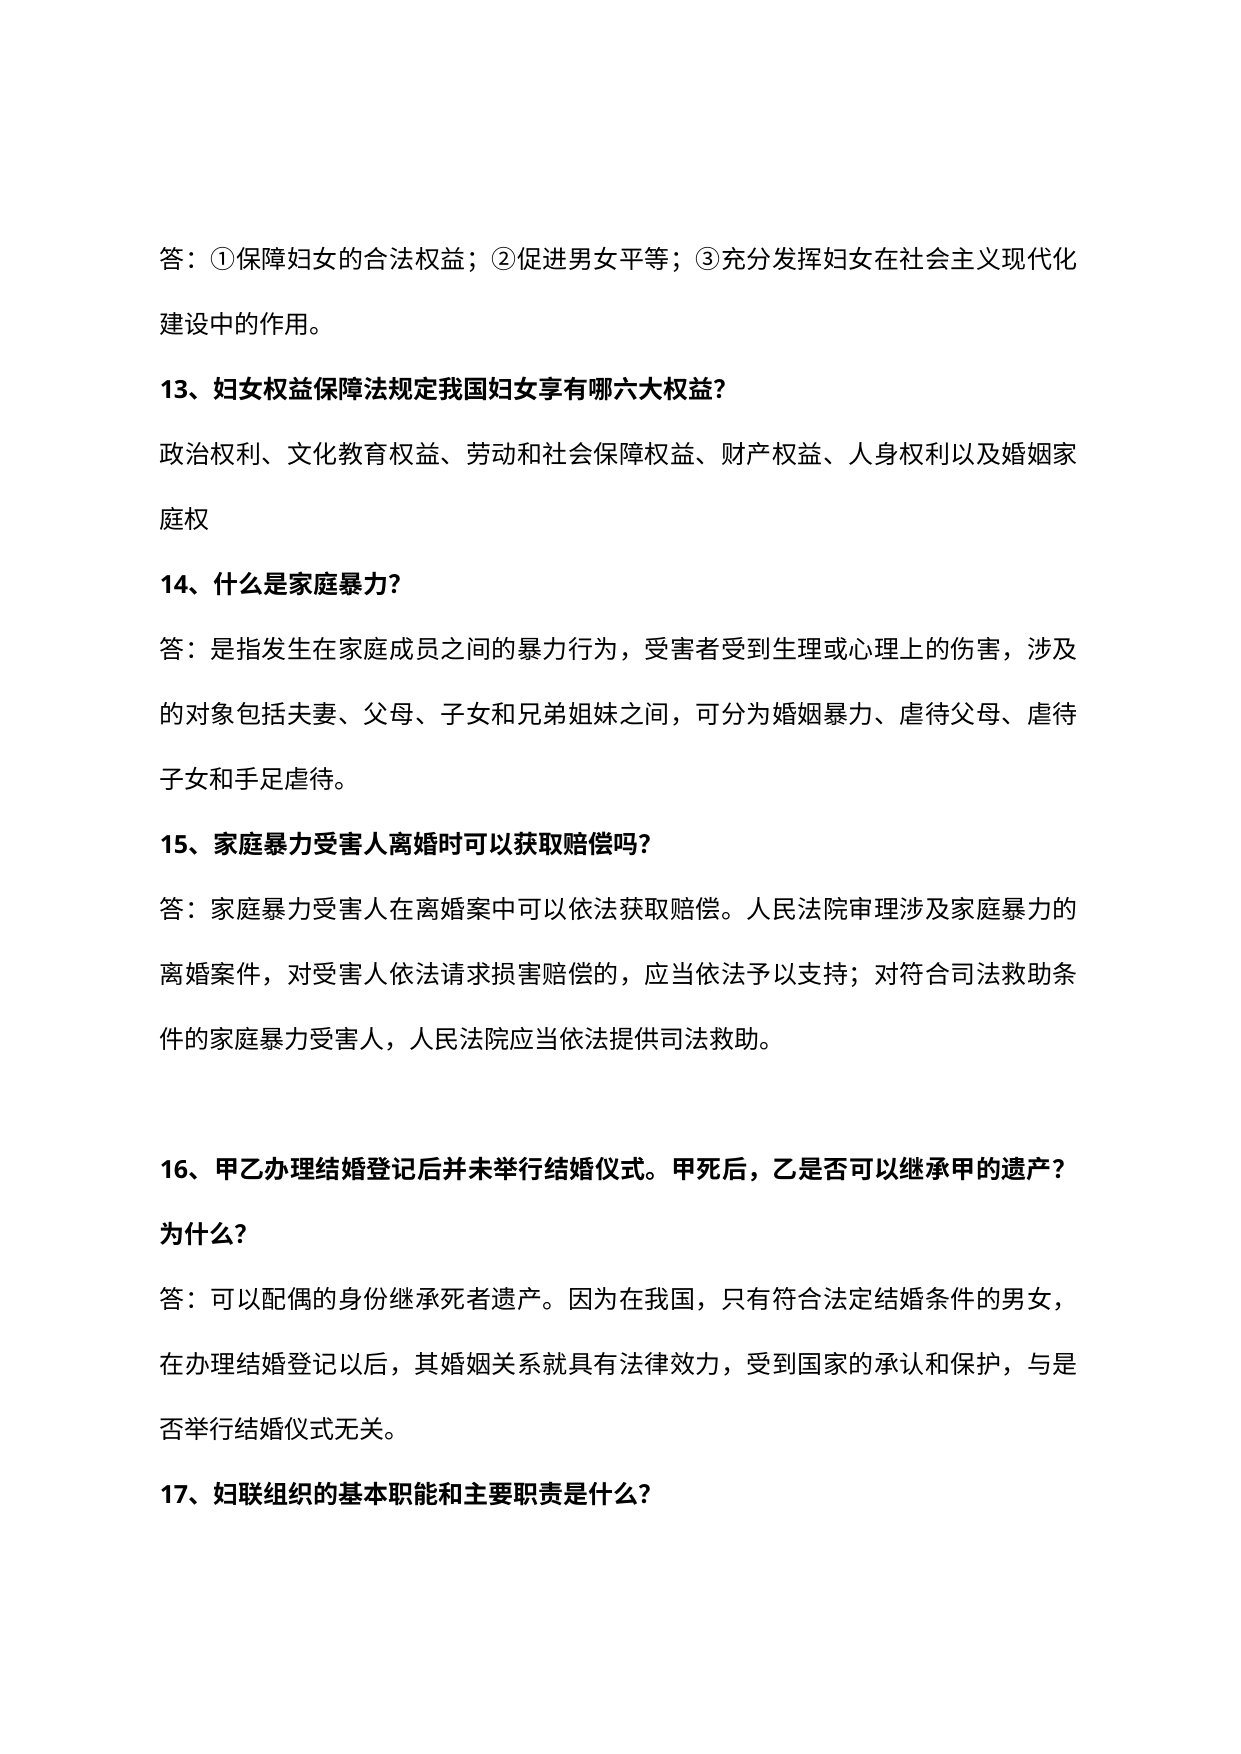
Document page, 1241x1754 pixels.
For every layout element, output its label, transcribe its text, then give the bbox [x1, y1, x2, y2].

text 13、妇女权益保障法规定我国妇女享有哪六大权益？ [159, 355, 1081, 420]
text 政治权利、文化教育权益、劳动和社会保障权益、财产权益、人身权利以及婚姻家庭权 [159, 420, 1081, 550]
text 14、什么是家庭暴力？ [159, 550, 1081, 615]
text 答：①保障妇女的合法权益；②促进男女平等；③充分发挥妇女在社会主义现代化建设中的作用。 [159, 225, 1081, 355]
text 16、甲乙办理结婚登记后并未举行结婚仪式。甲死后，乙是否可以继承甲的遗产？为什么？ [159, 1135, 1081, 1265]
text 17、妇联组织的基本职能和主要职责是什么？ [159, 1460, 1081, 1525]
text 答：是指发生在家庭成员之间的暴力行为，受害者受到生理或心理上的伤害，涉及的对象包括夫妻、父母、子女和兄弟姐妹之间，可分为婚姻暴力、虐待父母、虐待子女和手足虐待。 [159, 615, 1081, 810]
text 答：可以配偶的身份继承死者遗产。因为在我国，只有符合法定结婚条件的男女，在办理结婚登记以后，其婚姻关系就具有法律效力，受到国家的承认和保护，与是否举行结婚仪式无关。 [159, 1265, 1081, 1460]
text 答：家庭暴力受害人在离婚案中可以依法获取赔偿。人民法院审理涉及家庭暴力的离婚案件，对受害人依法请求损害赔偿的，应当依法予以支持；对符合司法救助条件的家庭暴力受害人，人民法院应当依法提供司法救助。 [159, 875, 1081, 1070]
text 15、家庭暴力受害人离婚时可以获取赔偿吗？ [159, 810, 1081, 875]
